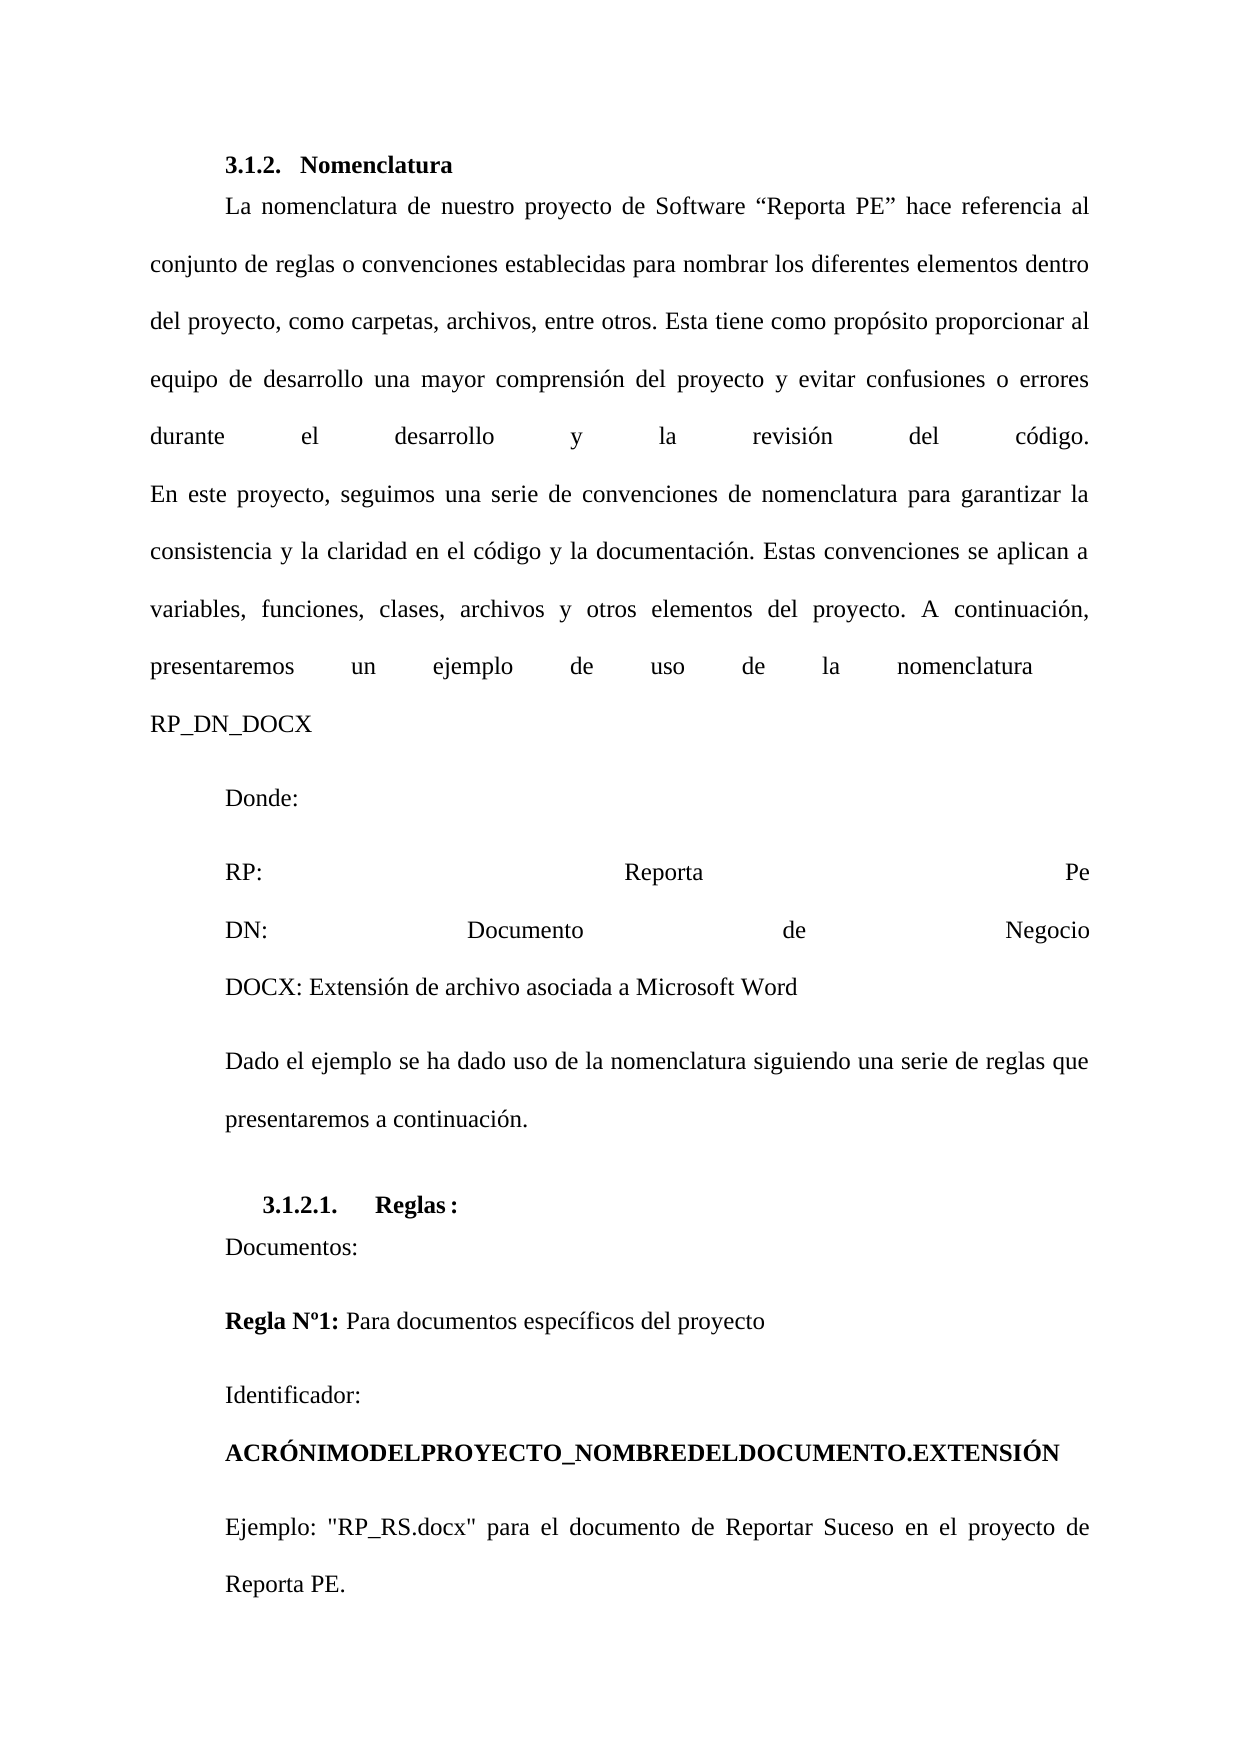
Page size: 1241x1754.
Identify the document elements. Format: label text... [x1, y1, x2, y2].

text Documentos: [225, 1232, 1090, 1261]
text Identificador: ACRÓNIMODELPROYECTO_NOMBREDELDOCUMENTO.EXTENSIÓN [225, 1380, 1090, 1466]
text Ejemplo: "RP_RS.docx" para el documento de Reportar Suceso en el proyecto de Reporta PE. [225, 1512, 1090, 1598]
text Donde: [225, 783, 1090, 812]
subtitle Reglas : [262, 1191, 1090, 1219]
text Regla Nº1: Para documentos específicos del proyecto [225, 1306, 1090, 1335]
text Dado el ejemplo se ha dado uso de la nomenclatura siguiendo una serie de reglas que presentaremos a continuación. [225, 1046, 1090, 1133]
text RP: Reporta Pe DN: Documento de Negocio DOCX: Extensión de archivo asociada a Microsoft Word [225, 857, 1090, 1001]
text La nomenclatura de nuestro proyecto de Software “Reporta PE” hace referencia al conjunto de reglas o convenciones establecidas para nombrar los diferentes elementos dentro del proyecto, como carpetas, archivos, entre otros. Esta tiene como propósito proporcionar al equipo de desarrollo una mayor comprensión del proyecto y evitar confusiones o errores durante el desarrollo y la revisión del código. En este proyecto, seguimos una serie de convenciones de nomenclatura para garantizar la consistencia y la claridad en el código y la documentación. Estas convenciones se aplican a variables, funciones, clases, archivos y otros elementos del proyecto. A continuación, presentaremos un ejemplo de uso de la nomenclatura RP_DN_DOCX [150, 191, 1090, 738]
subtitle Nomenclatura [225, 150, 1090, 179]
